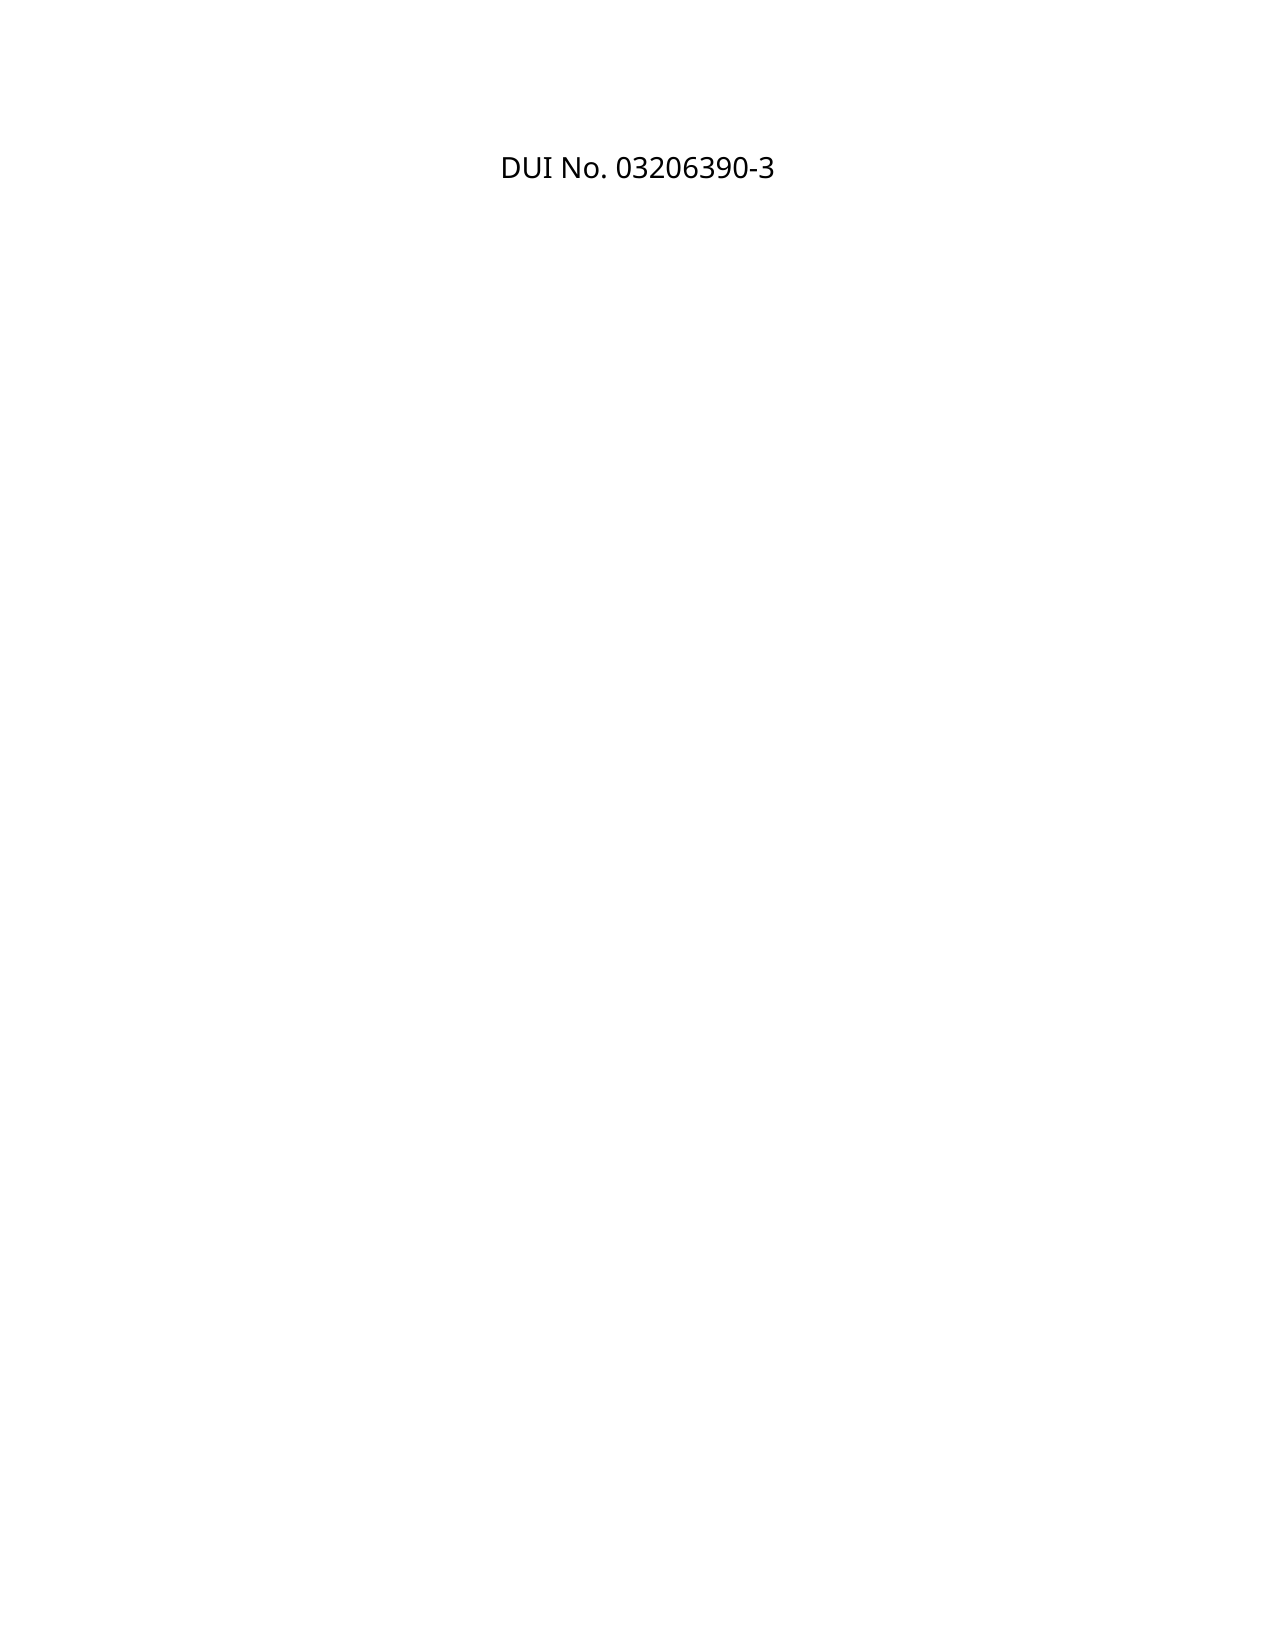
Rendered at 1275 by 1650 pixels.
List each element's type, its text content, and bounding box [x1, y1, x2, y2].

text DUI No. 03206390-3 [177, 148, 1098, 187]
